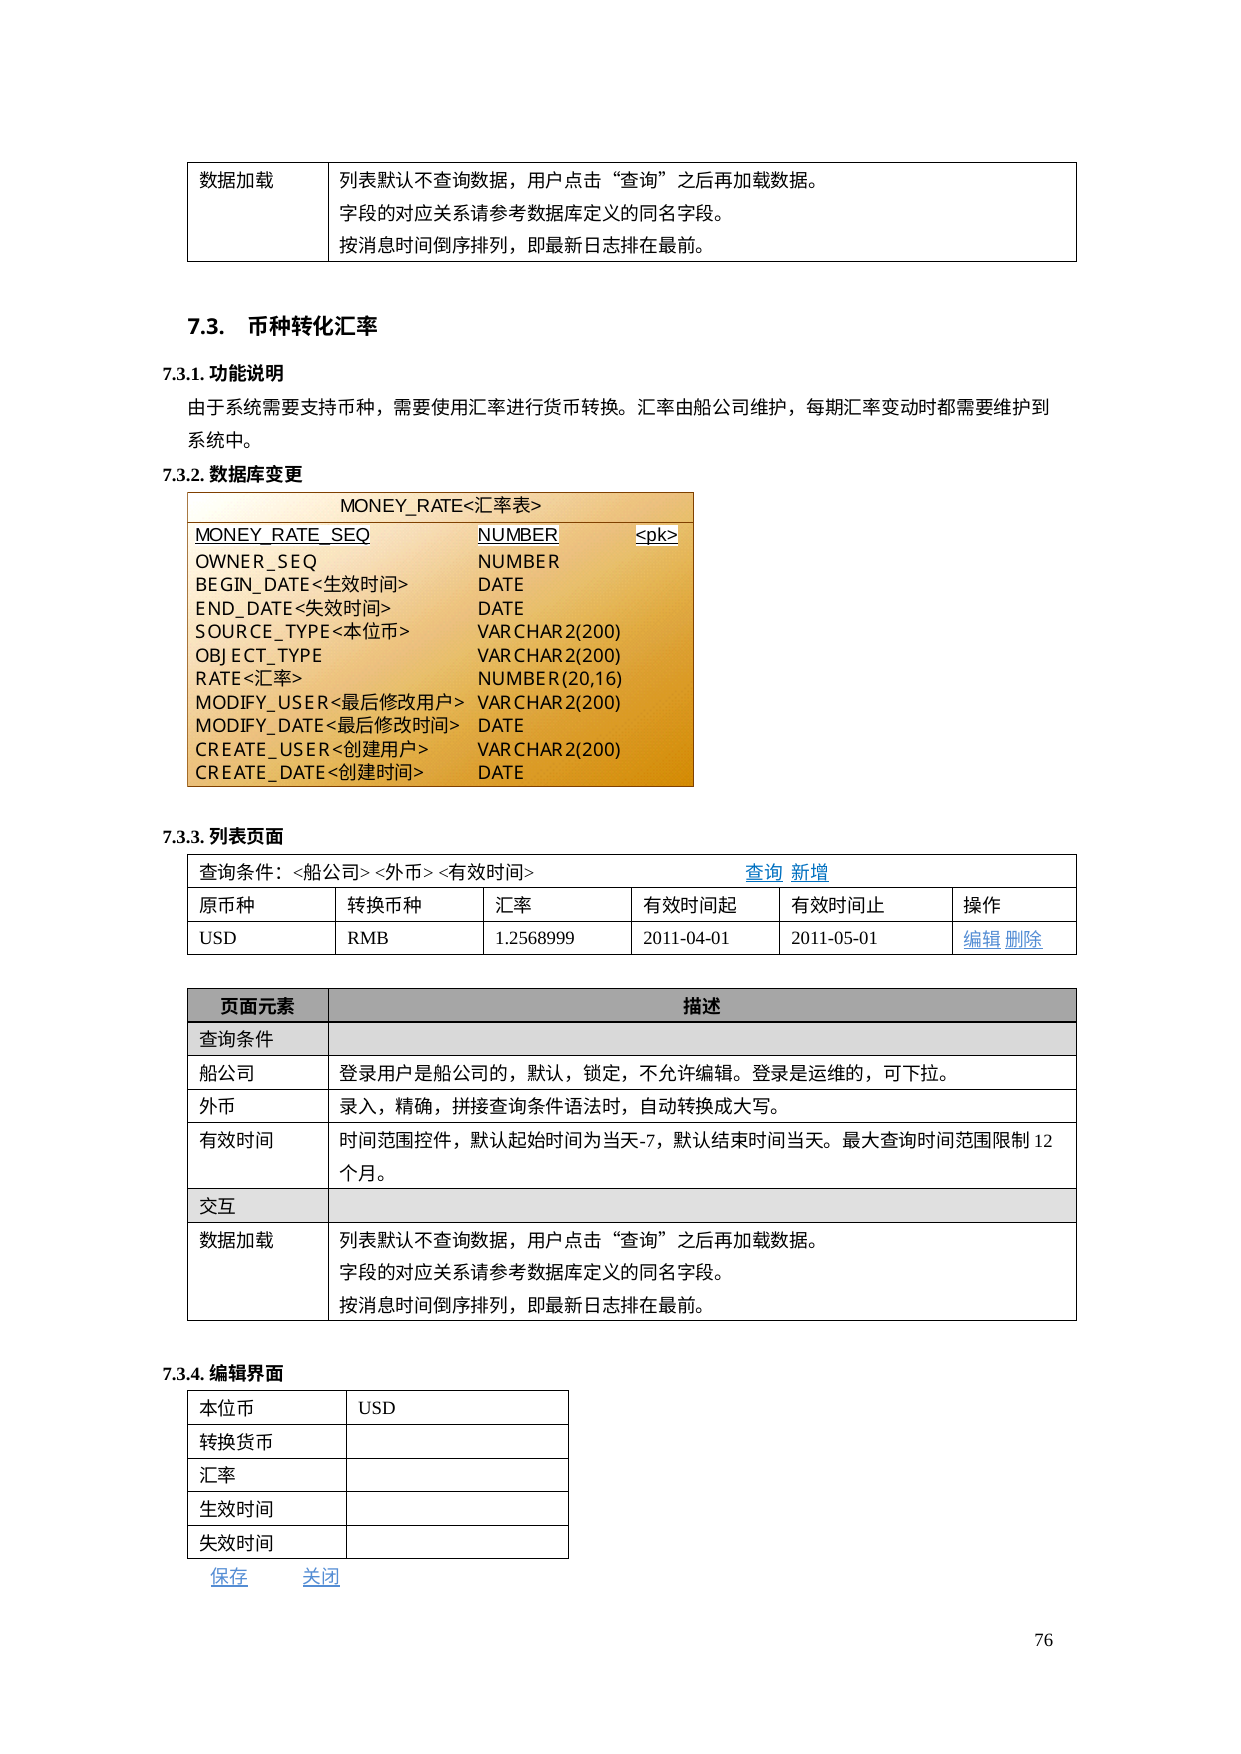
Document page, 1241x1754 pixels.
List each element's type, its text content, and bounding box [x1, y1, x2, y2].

table_cell 2011-04-01 [632, 922, 779, 954]
table_cell 转换币种 [336, 888, 483, 921]
table_cell 有效时间止 [780, 888, 952, 921]
table_cell 列表默认不查询数据，用户点击“查询”之后再加载数据。 字段的对应关系请参考数据库定义的同名字段。 按消息时间倒序排列，即最新日志排在最前。 [329, 163, 1076, 261]
table_cell [347, 1459, 568, 1491]
table_cell 生效时间 [188, 1492, 346, 1524]
table_cell 船公司 [188, 1056, 328, 1088]
table_cell 操作 [953, 888, 1076, 921]
table_cell 1.2568999 [484, 922, 631, 954]
table_header USD [347, 1391, 568, 1424]
subtitle 功能说明 [162, 356, 1034, 388]
text 保存 关闭 [187, 1559, 1053, 1592]
table_cell USD [188, 922, 335, 954]
table_header 本位币 [188, 1391, 346, 1424]
table_cell [347, 1492, 568, 1524]
table_cell 登录用户是船公司的，默认，锁定，不允许编辑。登录是运维的，可下拉。 [329, 1056, 1076, 1088]
table_cell [329, 1189, 1076, 1222]
table_cell [347, 1425, 568, 1457]
table_cell 失效时间 [188, 1526, 346, 1558]
subtitle 列表页面 [162, 819, 1034, 852]
table_cell [329, 1023, 1076, 1055]
table_cell 录入，精确，拼接查询条件语法时，自动转换成大写。 [329, 1090, 1076, 1122]
table_cell 外币 [188, 1090, 328, 1122]
table_cell 2011-05-01 [780, 922, 952, 954]
subtitle 编辑界面 [162, 1356, 1034, 1388]
table_cell [347, 1526, 568, 1558]
subtitle 币种转化汇率 [187, 309, 1034, 341]
table_header 描述 [329, 989, 1076, 1021]
table_cell 查询条件 [188, 1023, 328, 1055]
table_cell 有效时间起 [632, 888, 779, 921]
table_cell 原币种 [188, 888, 335, 921]
table_cell 汇率 [188, 1459, 346, 1491]
table_cell 数据加载 [188, 163, 328, 261]
text 由于系统需要支持币种，需要使用汇率进行货币转换。汇率由船公司维护，每期汇率变动时都需要维护到系统中。 [187, 390, 1053, 455]
table_cell 时间范围控件，默认起始时间为当天-7，默认结束时间当天。最大查询时间范围限制12个月。 [329, 1123, 1076, 1188]
table_cell 汇率 [484, 888, 631, 921]
table_cell RMB [336, 922, 483, 954]
table_cell 数据加载 [188, 1223, 328, 1320]
table_cell 列表默认不查询数据，用户点击“查询”之后再加载数据。 字段的对应关系请参考数据库定义的同名字段。 按消息时间倒序排列，即最新日志排在最前。 [329, 1223, 1076, 1320]
table_cell 交互 [188, 1189, 328, 1222]
table_cell 转换货币 [188, 1425, 346, 1457]
table_cell 编辑 删除 [953, 922, 1076, 954]
table_header 页面元素 [188, 989, 328, 1021]
table_cell 有效时间 [188, 1123, 328, 1188]
table_header 查询条件：<船公司> <外币> <有效时间> 查询 新增 [188, 855, 1076, 887]
subtitle 数据库变更 [162, 457, 1034, 490]
